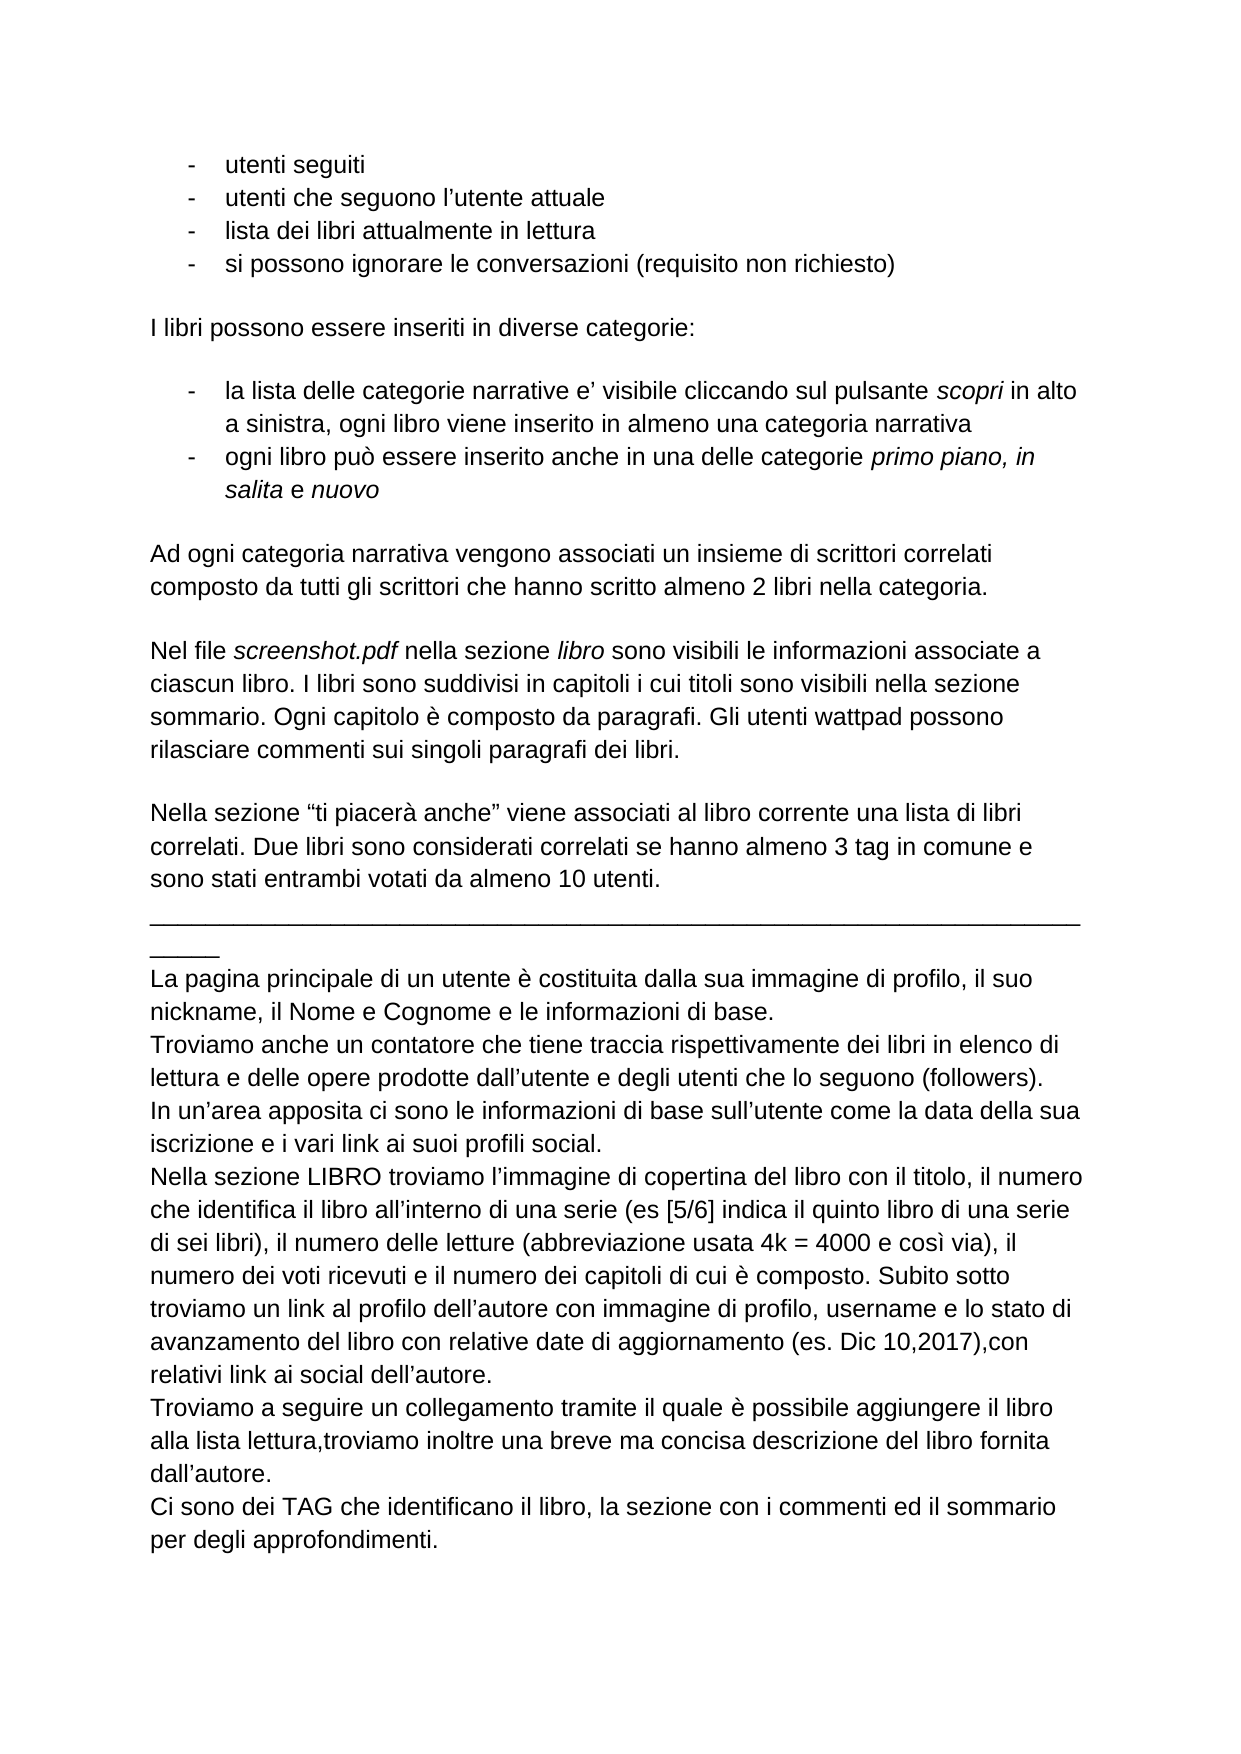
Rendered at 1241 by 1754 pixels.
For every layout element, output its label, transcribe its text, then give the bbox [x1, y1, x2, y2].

text Troviamo anche un contatore che tiene traccia rispettivamente dei libri in elenco di lettura e delle opere prodotte dall’utente e degli utenti che lo seguono (followers). [150, 1029, 1090, 1091]
text ________________________________________________________________________ [150, 897, 1090, 959]
list utenti seguiti [187, 150, 1090, 179]
text Nella sezione LIBRO troviamo l’immagine di copertina del libro con il titolo, il numero che identifica il libro all’interno di una serie (es [5/6] indica il quinto libro di una serie di sei libri), il numero delle letture (abbreviazione usata 4k = 4000 e così via), il numero dei voti ricevuti e il numero dei capitoli di cui è composto. Subito sotto troviamo un link al profilo dell’autore con immagine di profilo, username e lo stato di avanzamento del libro con relative date di aggiornamento (es. Dic 10,2017),con relativi link ai social dell’autore. [150, 1162, 1090, 1388]
list la lista delle categorie narrative e’ visibile cliccando sul pulsante ​scopri ​in alto a sinistra, ogni libro viene inserito in almeno una categoria narrativa [187, 376, 1090, 438]
text I libri possono essere inseriti in diverse categorie: [150, 313, 1090, 341]
text Nella sezione “ti piacerà anche” viene associati al libro corrente una lista di libri correlati. Due libri sono considerati correlati se hanno almeno 3 tag in comune e sono stati entrambi votati da almeno 10 utenti. [150, 798, 1090, 893]
list utenti che seguono l’utente attuale [187, 183, 1090, 212]
list lista dei libri attualmente in lettura [187, 216, 1090, 245]
text La pagina principale di un utente è costituita dalla sua immagine di profilo, il suo nickname, il Nome e Cognome e le informazioni di base. [150, 963, 1090, 1025]
text Ad ogni categoria narrativa vengono associati un insieme di scrittori correlati composto da tutti gli scrittori che hanno scritto almeno 2 libri nella categoria. [150, 539, 1090, 601]
text Nel file ​screenshot.pdf​ nella sezione ​libro​ sono visibili le informazioni associate a ciascun libro. I libri sono suddivisi in capitoli i cui titoli sono visibili nella sezione sommario. Ogni capitolo è composto da paragrafi. Gli utenti wattpad possono rilasciare commenti sui singoli paragrafi dei libri. [150, 636, 1090, 763]
list si possono ignorare le conversazioni (requisito non richiesto) [187, 249, 1090, 278]
list ogni libro può essere inserito anche in una delle categorie ​primo piano, in salita ​e nuovo [187, 442, 1090, 504]
text Ci sono dei TAG che identificano il libro, la sezione con i commenti ed il sommario per degli approfondimenti. [150, 1492, 1090, 1554]
text Troviamo a seguire un collegamento tramite il quale è possibile aggiungere il libro alla lista lettura,troviamo inoltre una breve ma concisa descrizione del libro fornita dall’autore. [150, 1393, 1090, 1488]
text In un’area apposita ci sono le informazioni di base sull’utente come la data della sua iscrizione e i vari link ai suoi profili social. [150, 1096, 1090, 1157]
